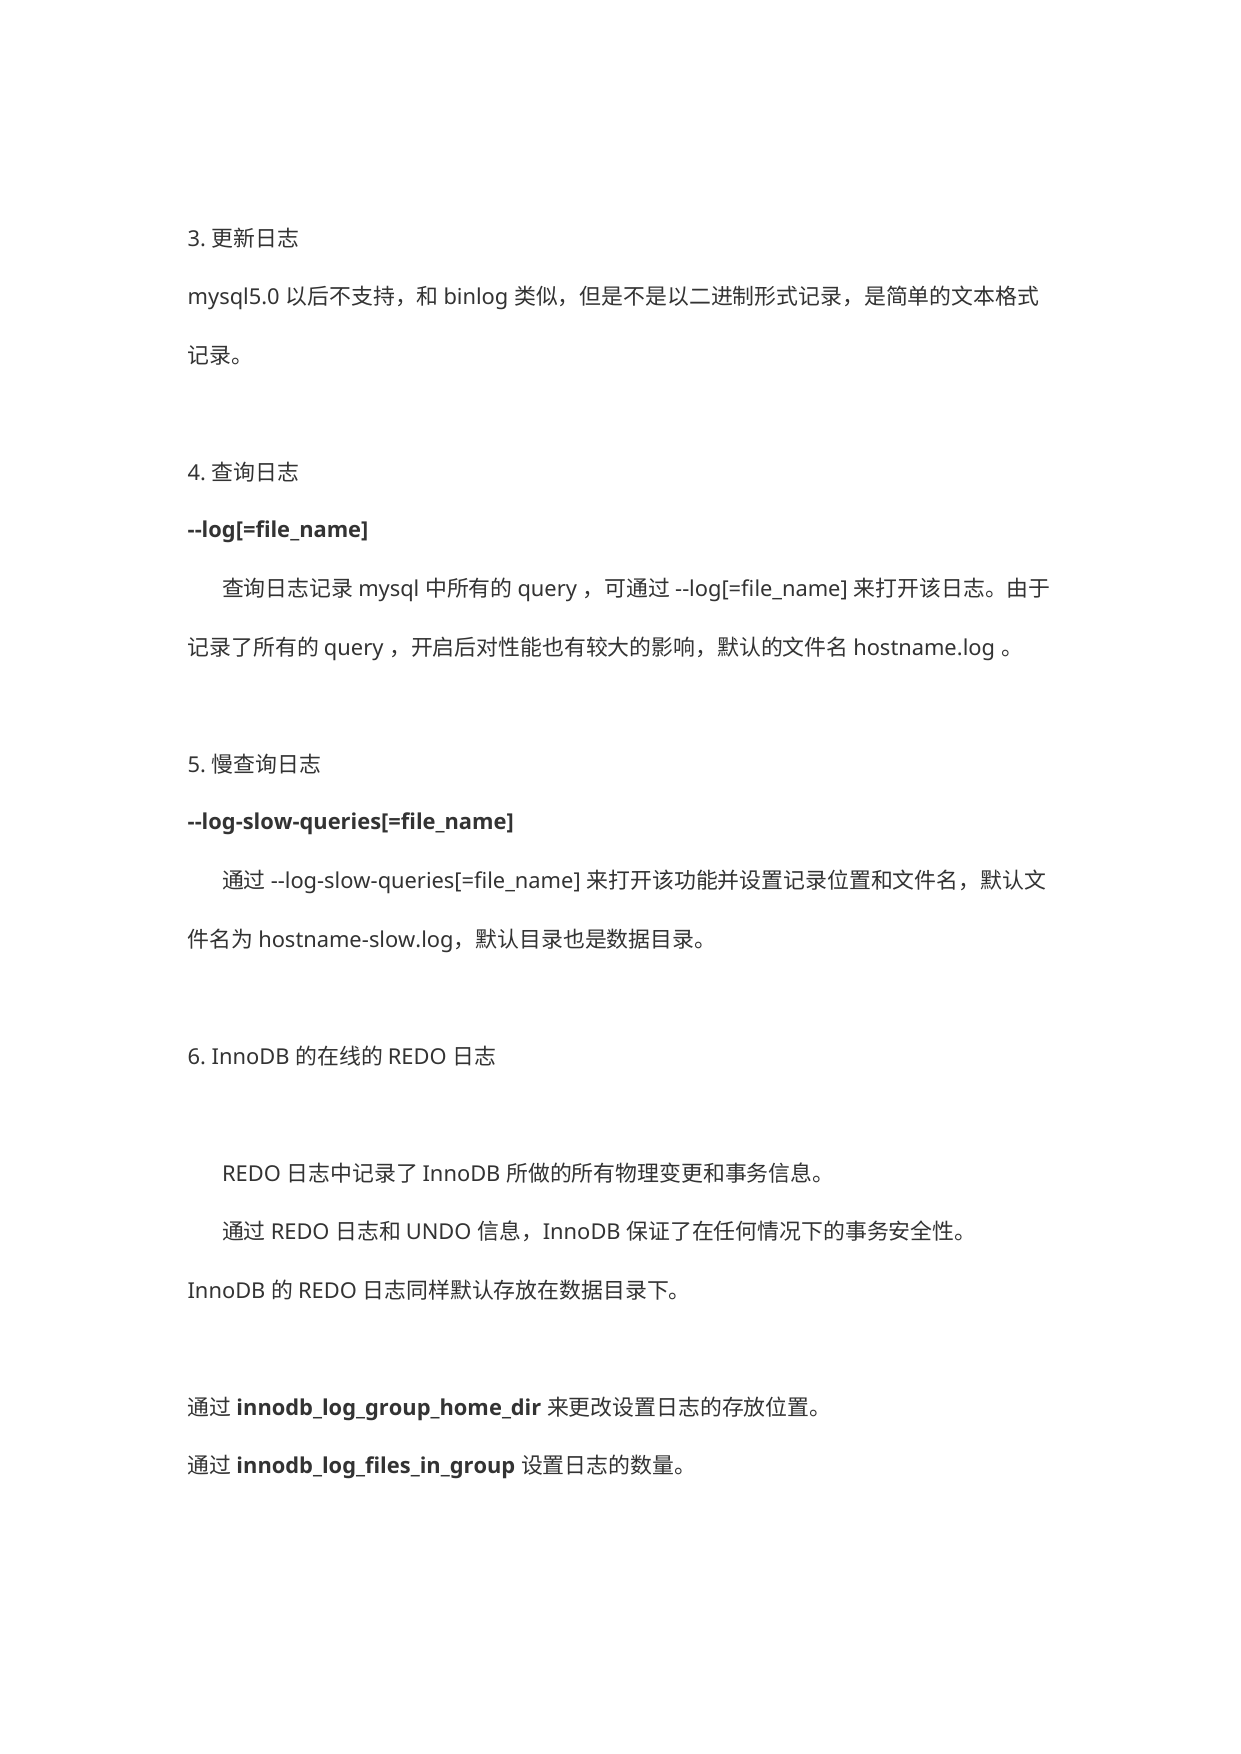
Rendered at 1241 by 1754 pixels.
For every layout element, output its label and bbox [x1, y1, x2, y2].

text [187, 162, 1053, 1480]
